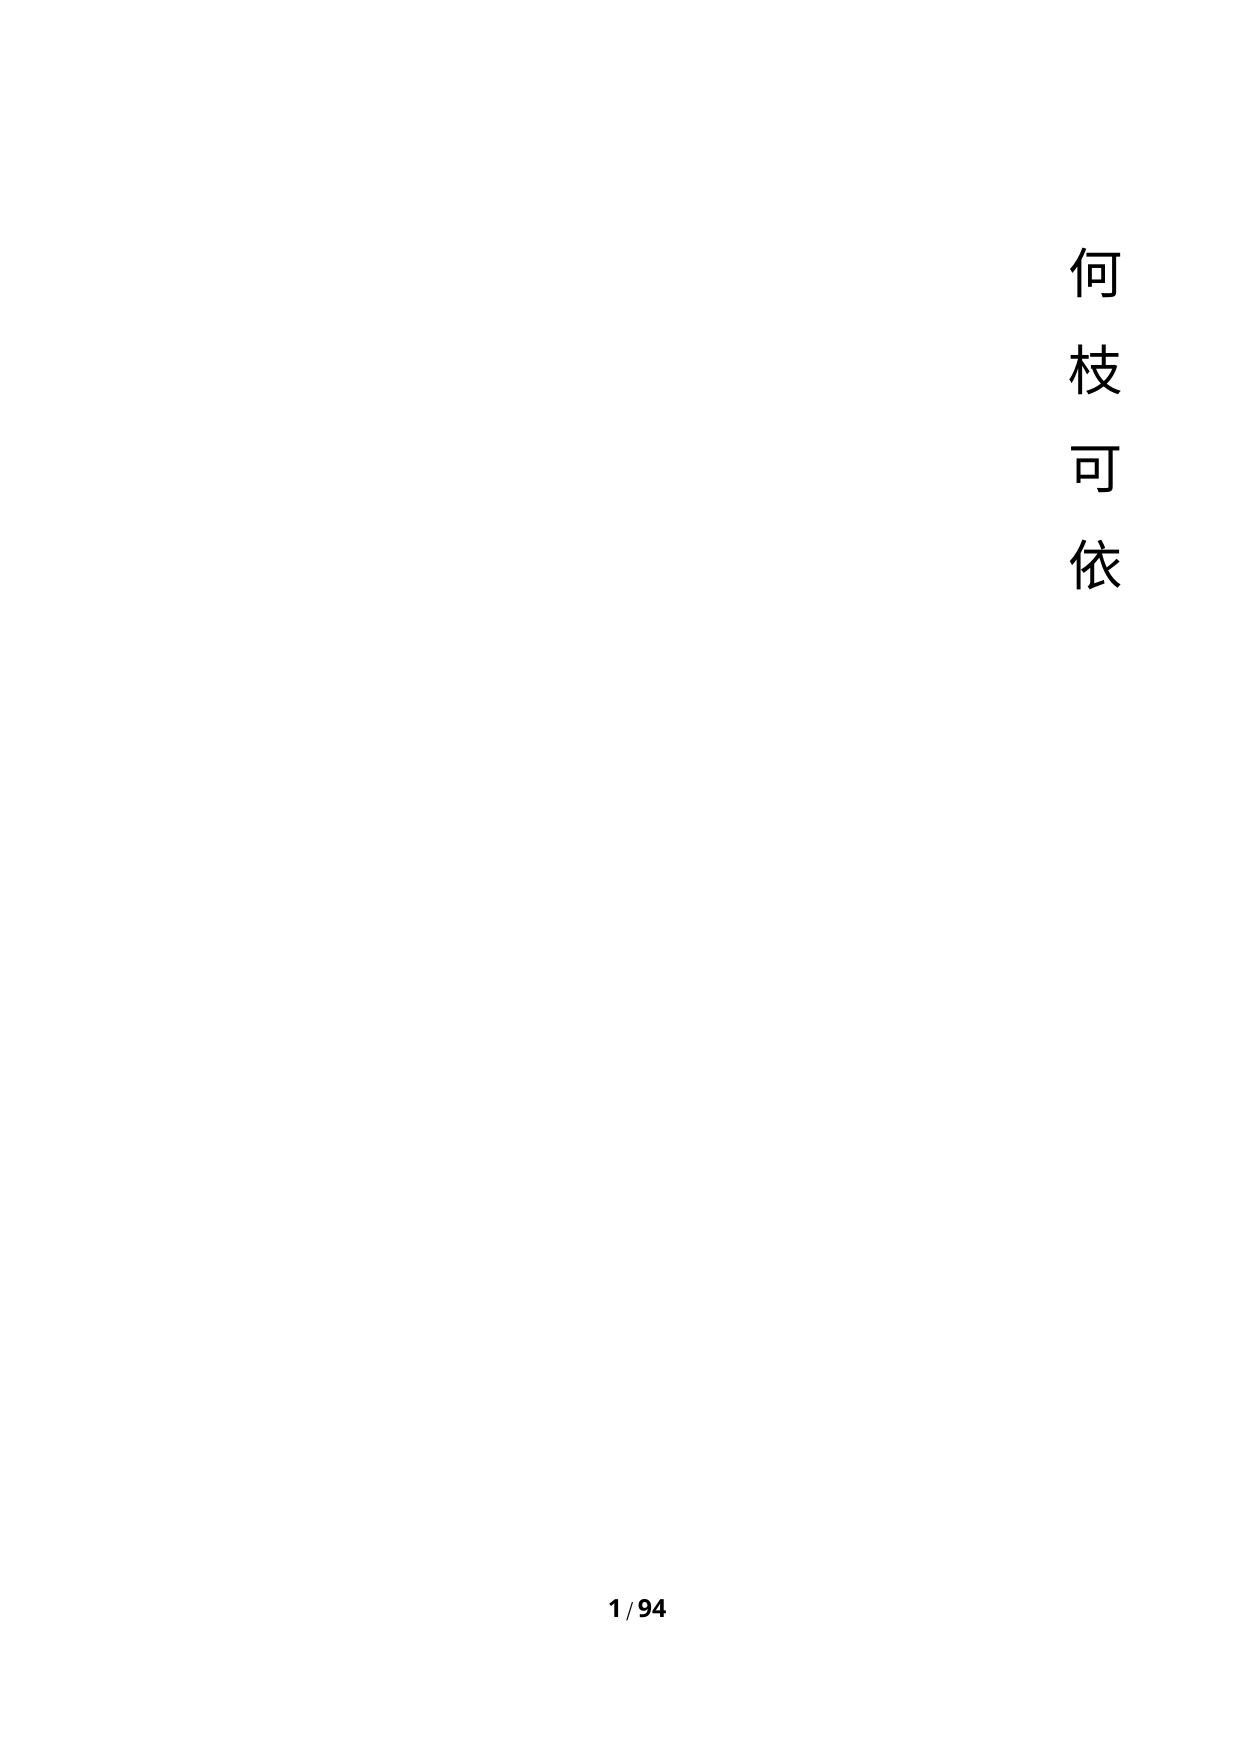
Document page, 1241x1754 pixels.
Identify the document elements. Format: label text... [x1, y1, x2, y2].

text 可 [148, 416, 1122, 513]
text 何 [148, 221, 1122, 318]
text 枝 [148, 318, 1122, 416]
text 依 [148, 513, 1122, 611]
